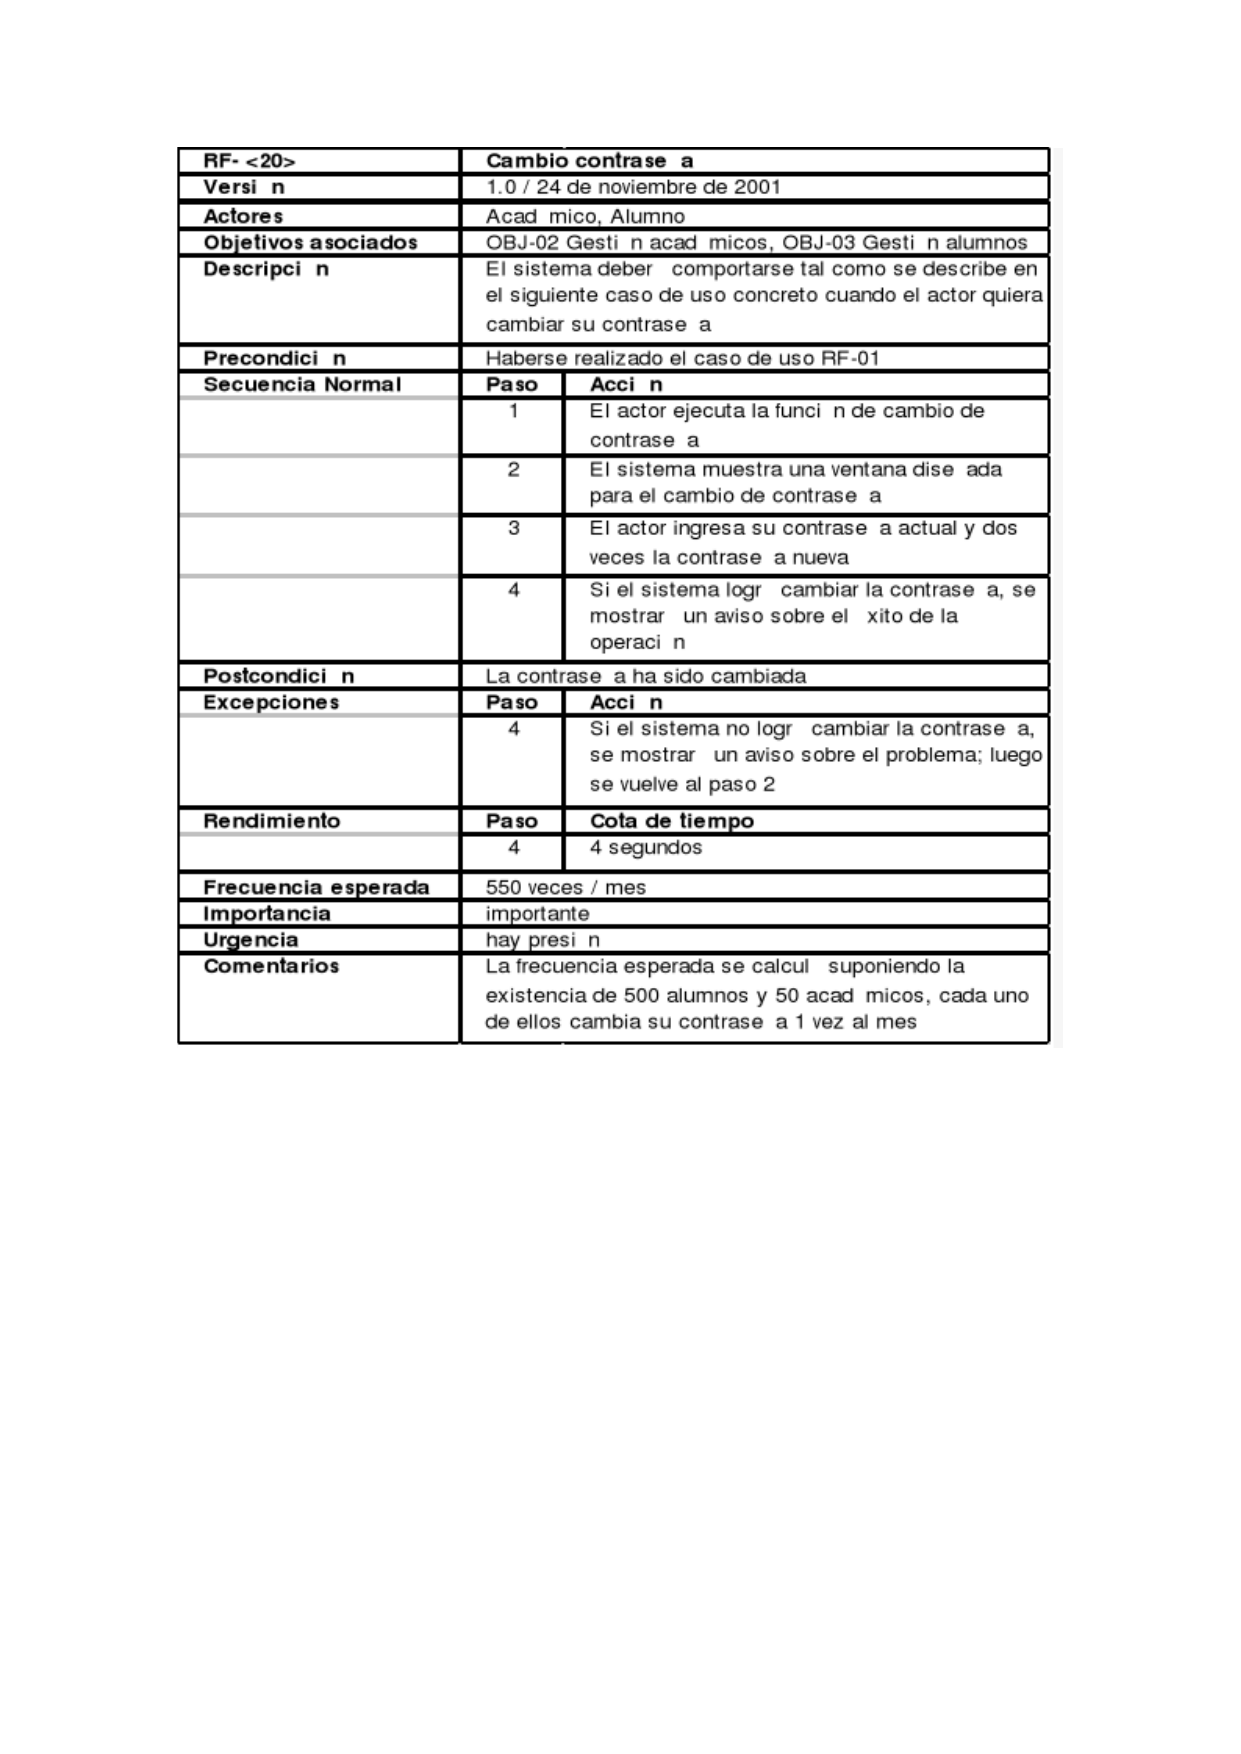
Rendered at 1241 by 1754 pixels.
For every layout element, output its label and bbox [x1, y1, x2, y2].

picture [177, 147, 1054, 1048]
